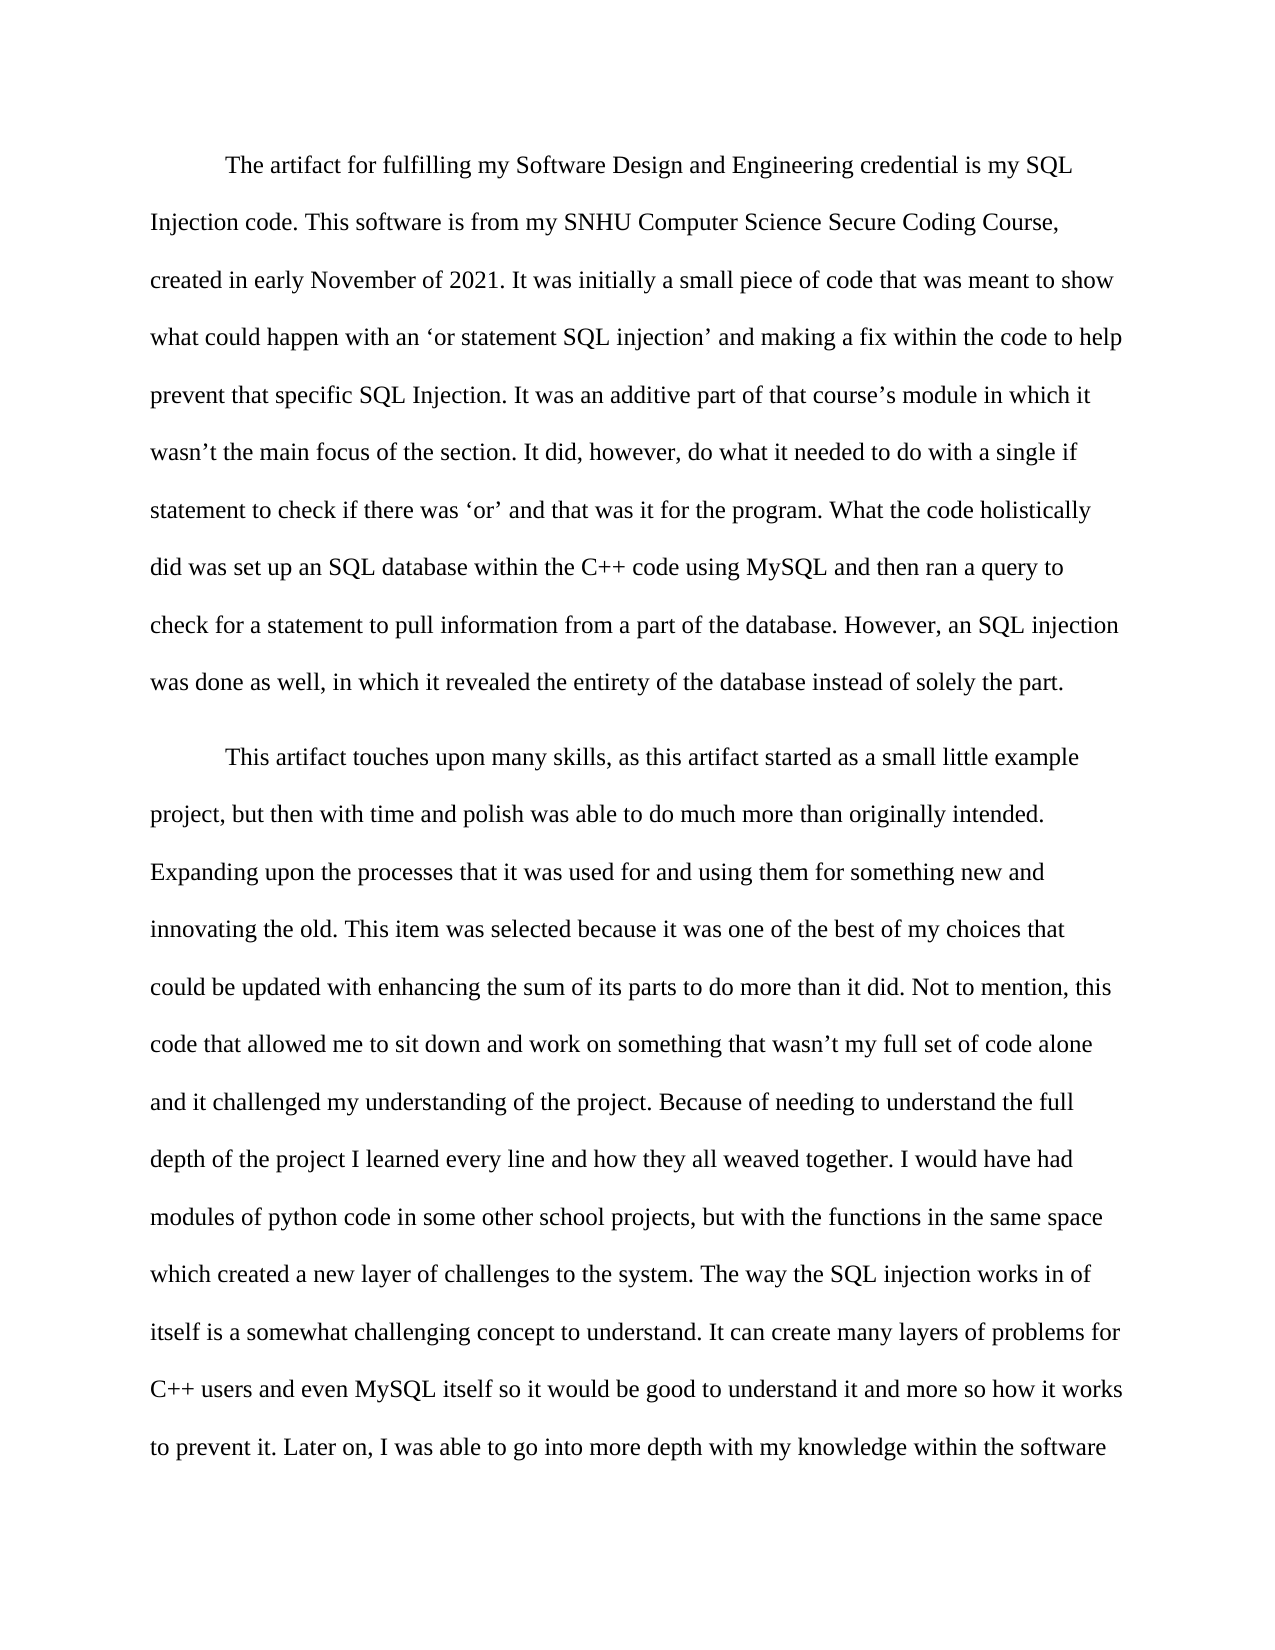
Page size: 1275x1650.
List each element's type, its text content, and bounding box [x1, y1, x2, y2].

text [150, 742, 1125, 1460]
text The artifact for fulfilling my Software Design and Engineering credential is my SQL Injection code. This software is from my SNHU Computer Science Secure Coding Course, created in early November of 2021. It was initially a small piece of code that was meant to show what could happen with an ‘or statement SQL injection’ and making a fix within the code to help prevent that specific SQL Injection. It was an additive part of that course’s module in which it wasn’t the main focus of the section. It did, however, do what it needed to do with a single if statement to check if there was ‘or’ and that was it for the program. What the code holistically did was set up an SQL database within the C++ code using MySQL and then ran a query to check for a statement to pull information from a part of the database. However, an SQL injection was done as well, in which it revealed the entirety of the database instead of solely the part. [150, 150, 1125, 696]
